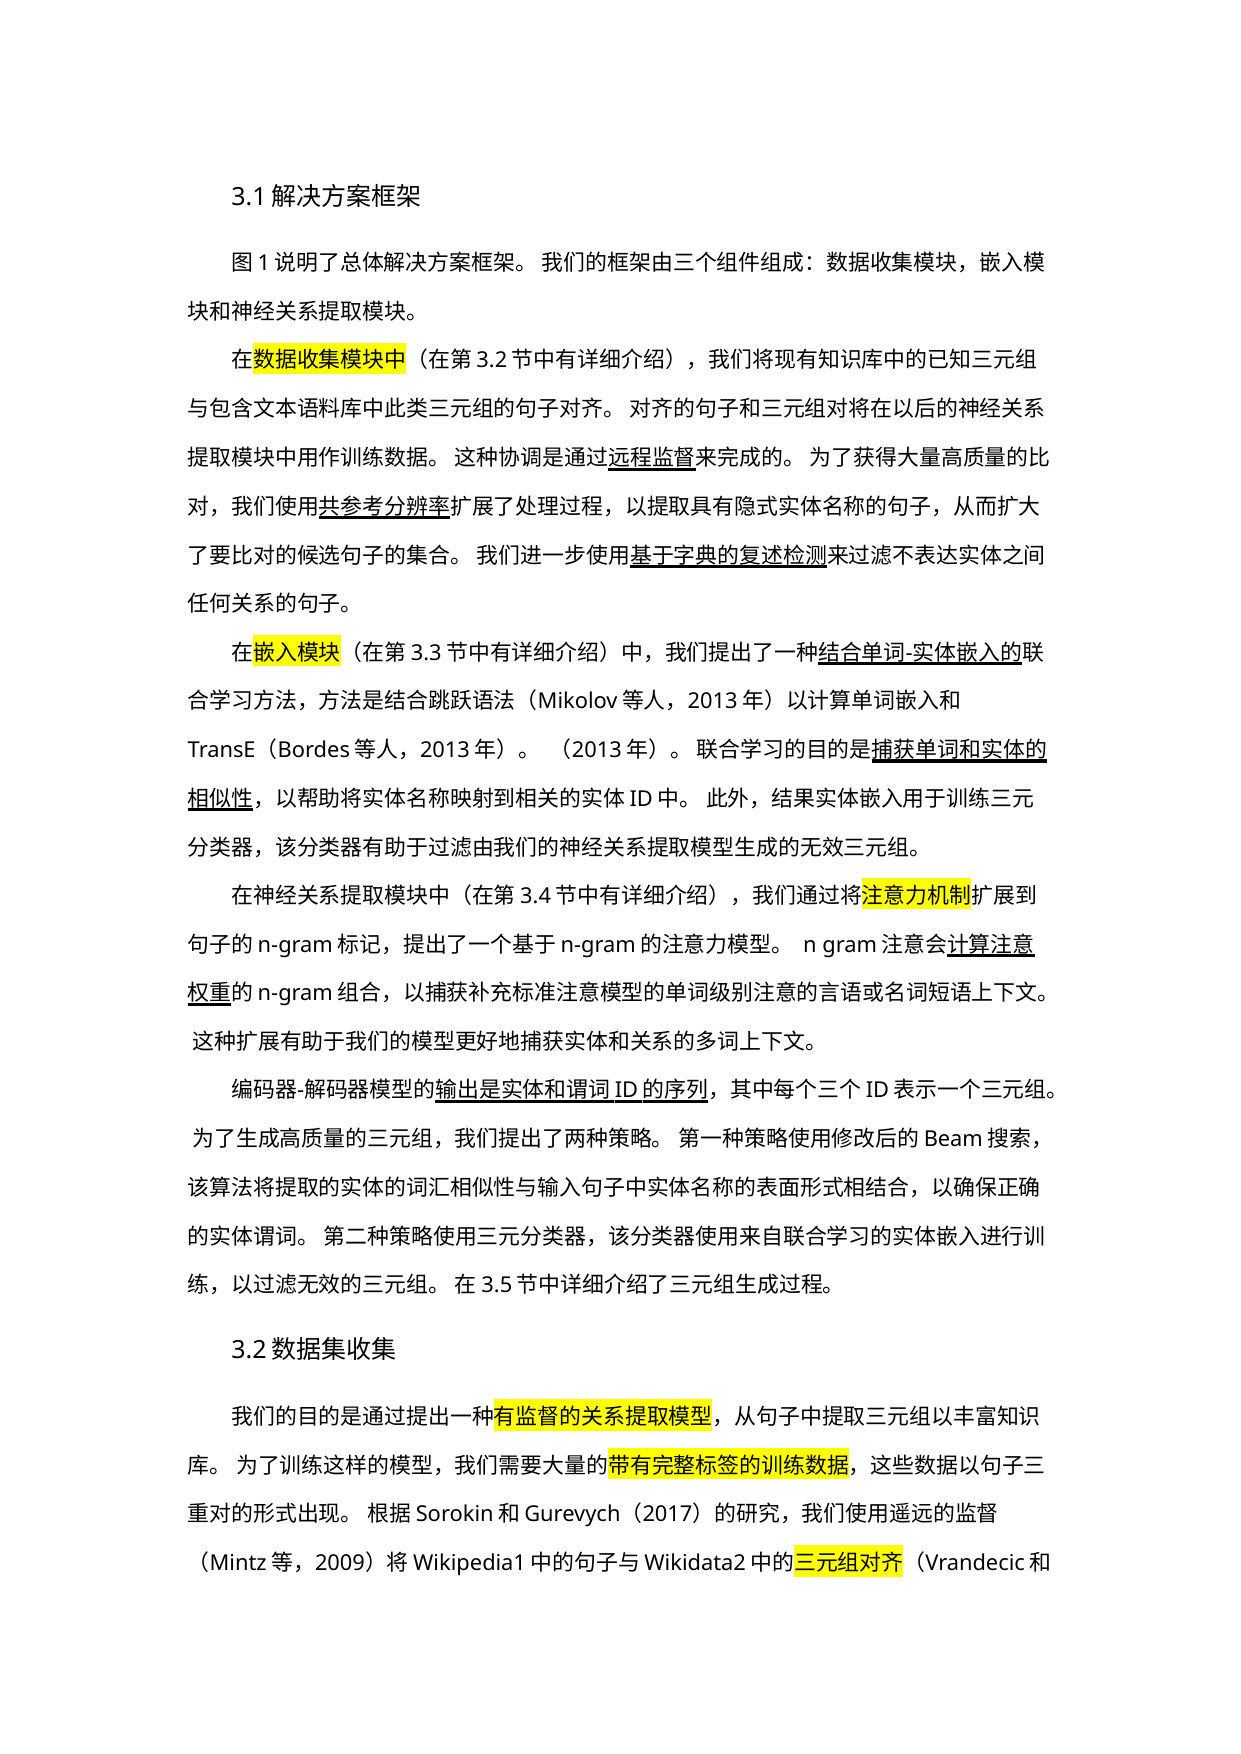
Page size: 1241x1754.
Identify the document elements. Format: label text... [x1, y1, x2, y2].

text 3.1解决方案框架 [187, 162, 1053, 227]
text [187, 1399, 1053, 1577]
text 在嵌入模块（在第3.3节中有详细介绍）中，我们提出了一种结合单词-实体嵌入的联合学习方法，方法是结合跳跃语法（Mikolov等人，2013年）以计算单词嵌入和TransE（Bordes等人，2013年）。 （2013年）。 联合学习的目的是捕获单词和实体的相似性，以帮助将实体名称映射到相关的实体ID中。 此外，结果实体嵌入用于训练三元分类器，该分类器有助于过滤由我们的神经关系提取模型生成的无效三元组。 [187, 634, 1053, 862]
text 编码器-解码器模型的输出是实体和谓词ID的序列，其中每个三个ID表示一个三元组。 为了生成高质量的三元组，我们提出了两种策略。 第一种策略使用修改后的Beam搜索，该算法将提取的实体的词汇相似性与输入句子中实体名称的表面形式相结合，以确保正确的实体谓词。 第二种策略使用三元分类器，该分类器使用来自联合学习的实体嵌入进行训练，以过滤无效的三元组。 在3.5节中详细介绍了三元组生成过程。 [187, 1072, 1053, 1300]
text 3.2数据集收集 [187, 1316, 1053, 1381]
text 在神经关系提取模块中（在第3.4节中有详细介绍），我们通过将注意力机制扩展到句子的n-gram标记，提出了一个基于n-gram的注意力模型。 n gram注意会计算注意权重的n-gram组合，以捕获补充标准注意模型的单词级别注意的言语或名词短语上下文。 这种扩展有助于我们的模型更好地捕获实体和关系的多词上下文。 [187, 878, 1053, 1056]
text 在数据收集模块中（在第3.2节中有详细介绍），我们将现有知识库中的已知三元组与包含文本语料库中此类三元组的句子对齐。 对齐的句子和三元组对将在以后的神经关系提取模块中用作训练数据。 这种协调是通过远程监督来完成的。 为了获得大量高质量的比对，我们使用共参考分辨率扩展了处理过程，以提取具有隐式实体名称的句子，从而扩大了要比对的候选句子的集合。 我们进一步使用基于字典的复述检测来过滤不表达实体之间任何关系的句子。 [187, 342, 1053, 618]
text 图1说明了总体解决方案框架。 我们的框架由三个组件组成：数据收集模块，嵌入模块和神经关系提取模块。 [187, 245, 1053, 326]
